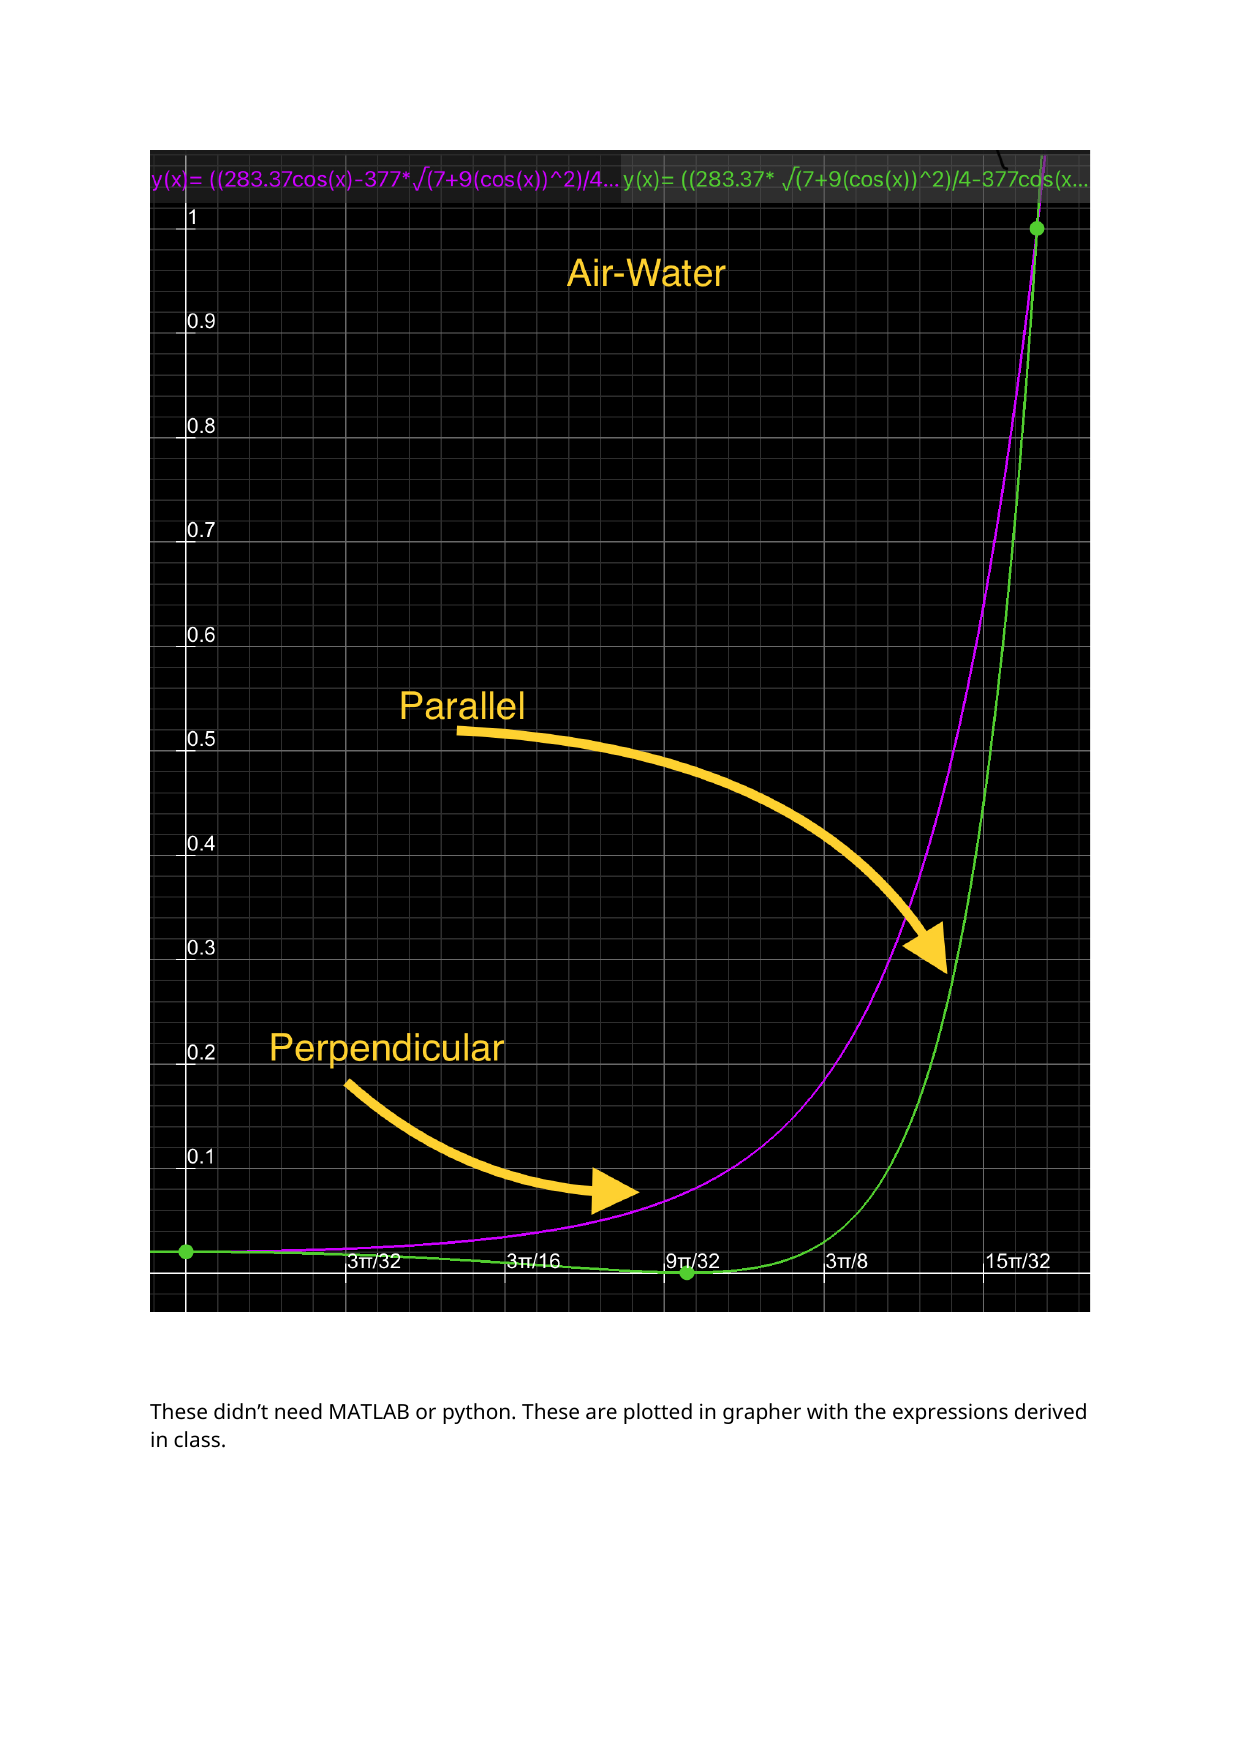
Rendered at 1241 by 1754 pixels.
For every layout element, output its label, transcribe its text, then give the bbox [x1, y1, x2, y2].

picture [150, 150, 1091, 1312]
text These didn’t need MATLAB or python. These are plotted in grapher with the expressions derived in class. [150, 1397, 1090, 1454]
